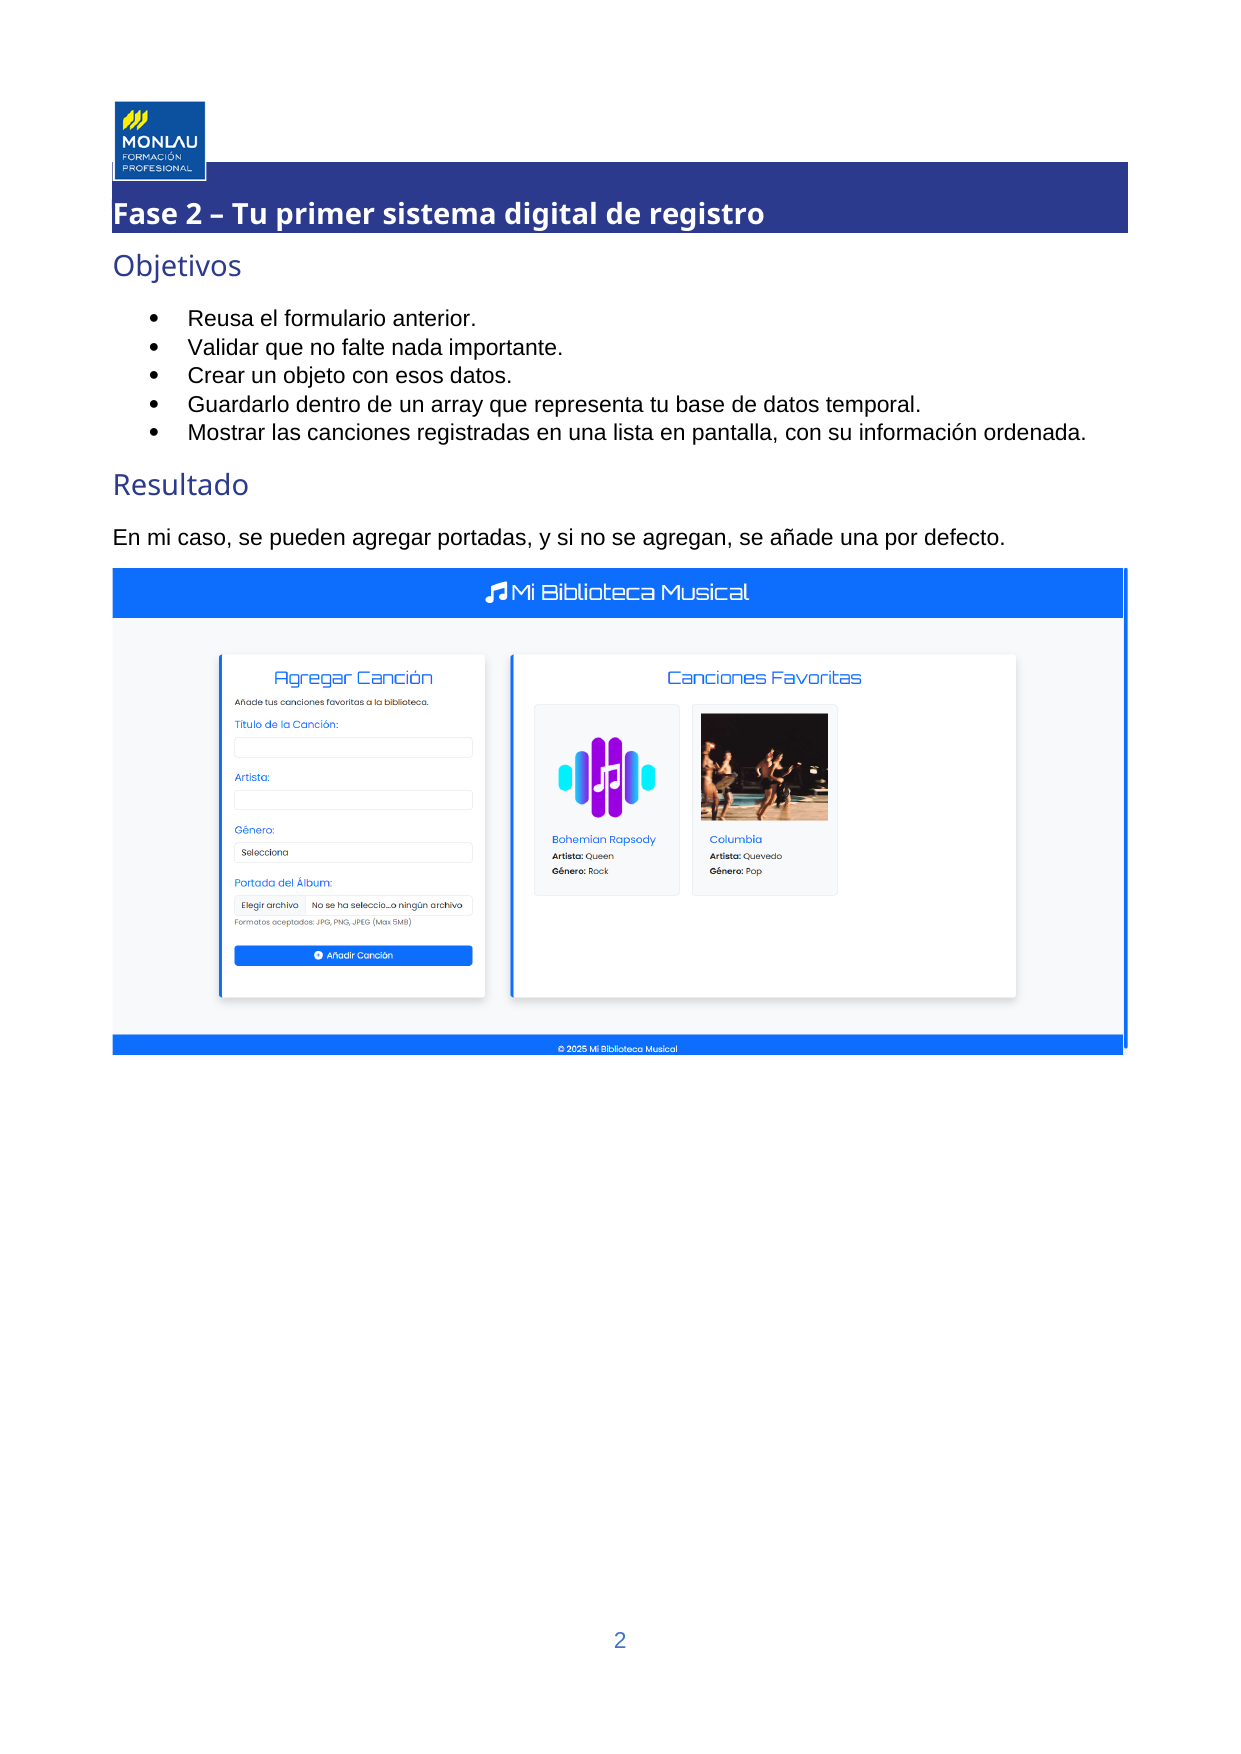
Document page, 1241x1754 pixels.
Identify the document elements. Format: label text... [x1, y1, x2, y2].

list Reusa el formulario anterior. [150, 305, 1128, 332]
list Validar que no falte nada importante. [150, 334, 1128, 360]
picture [112, 568, 1128, 1055]
list Crear un objeto con esos datos. [150, 362, 1128, 388]
list Guardarlo dentro de un array que representa tu base de datos temporal. [150, 391, 1128, 417]
text Objetivos [112, 246, 1128, 285]
text Resultado [112, 464, 1128, 504]
list Mostrar las canciones registradas en una lista en pantalla, con su información ordenada. [150, 419, 1128, 445]
text Fase 2 – Tu primer sistema digital de registro [112, 162, 1128, 233]
text En mi caso, se pueden agregar portadas, y si no se agregan, se añade una por defecto. [112, 523, 1128, 550]
picture [112, 100, 207, 181]
